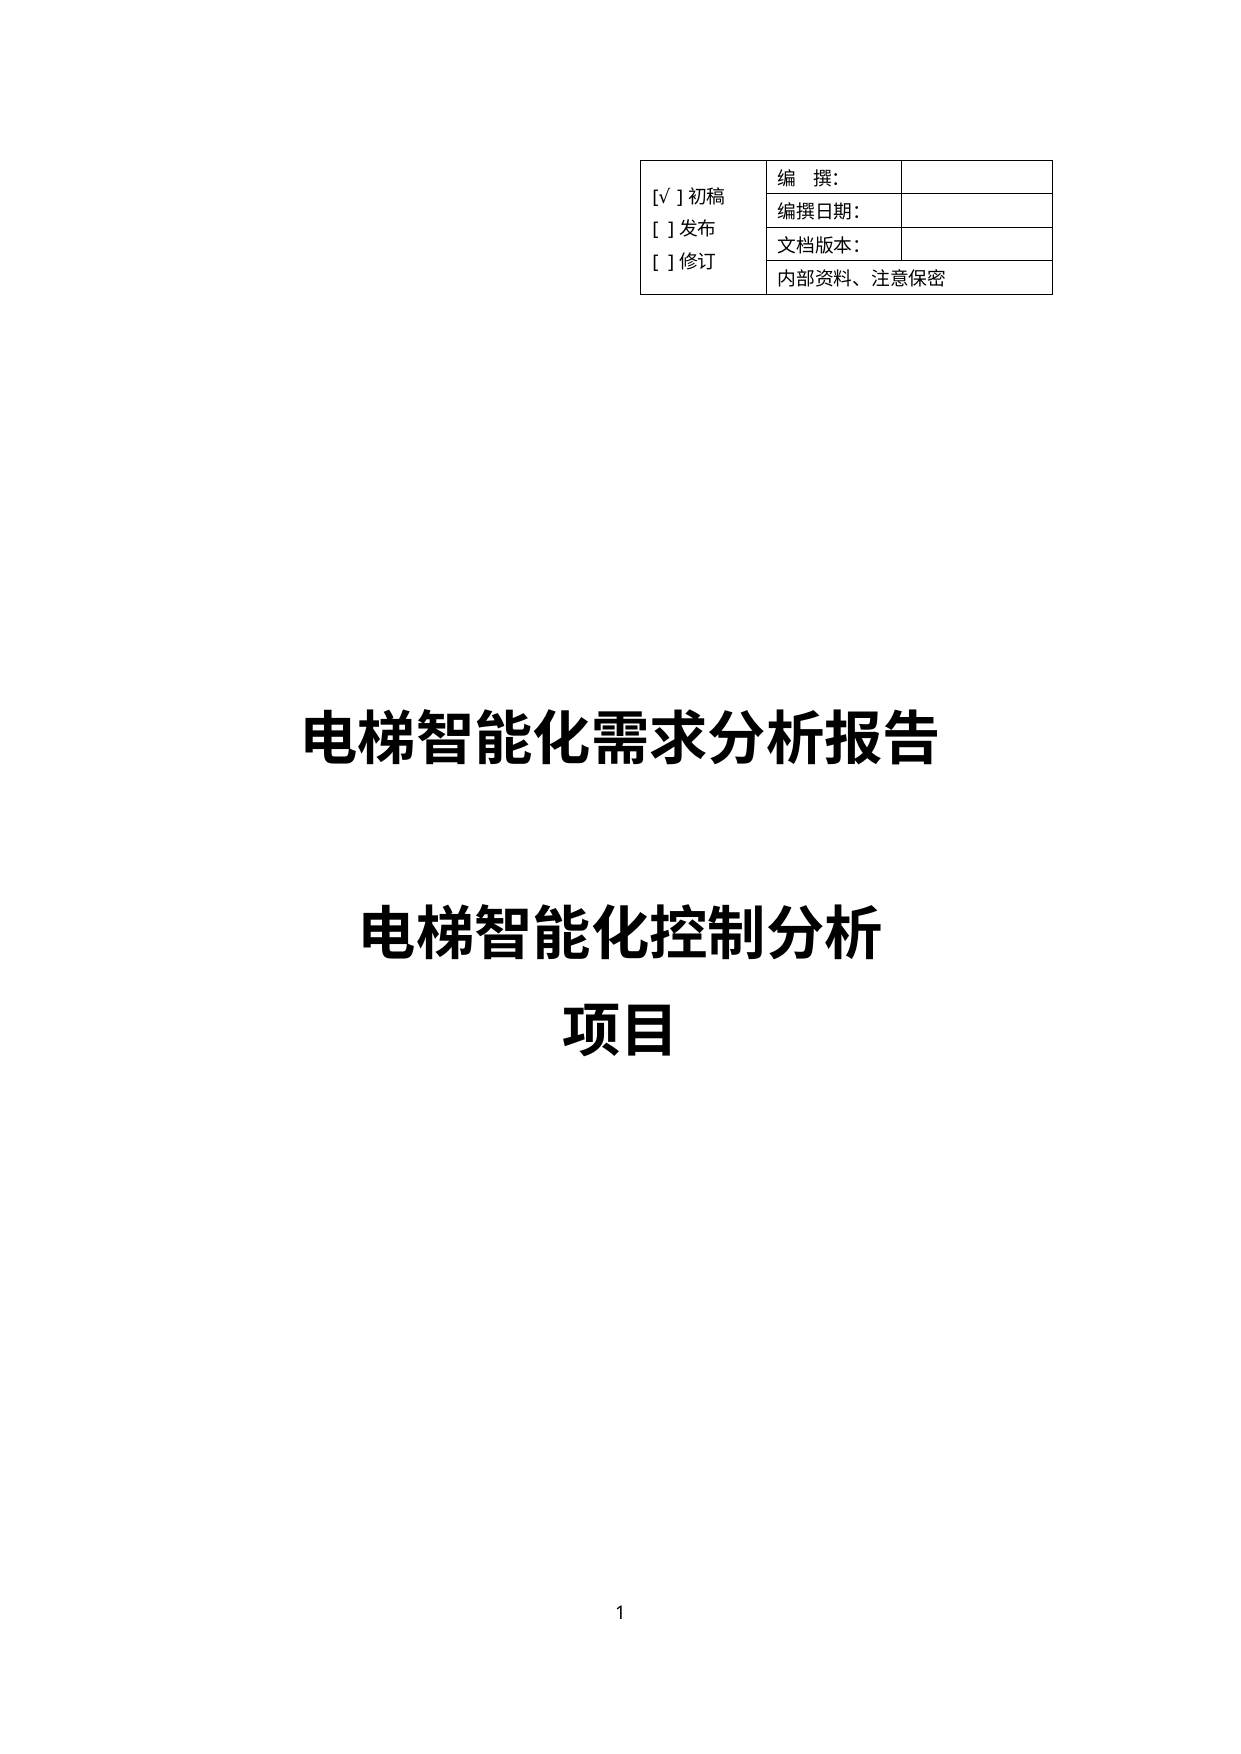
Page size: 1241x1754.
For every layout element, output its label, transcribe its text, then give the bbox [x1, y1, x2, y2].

text 电梯智能化控制分析 [187, 880, 1053, 977]
table_header [√] 初稿 [ ] 发布 [ ] 修订 [641, 161, 766, 294]
table_cell [902, 194, 1052, 227]
text 项目 [187, 977, 1053, 1075]
table_cell 内部资料、注意保密 [767, 261, 1052, 294]
table_header [902, 161, 1052, 193]
table_header 编 撰： [767, 161, 901, 193]
text 电梯智能化需求分析报告 [187, 685, 1053, 782]
table_cell 编撰日期： [767, 194, 901, 227]
table_cell 文档版本： [767, 228, 901, 260]
table_cell [902, 228, 1052, 260]
